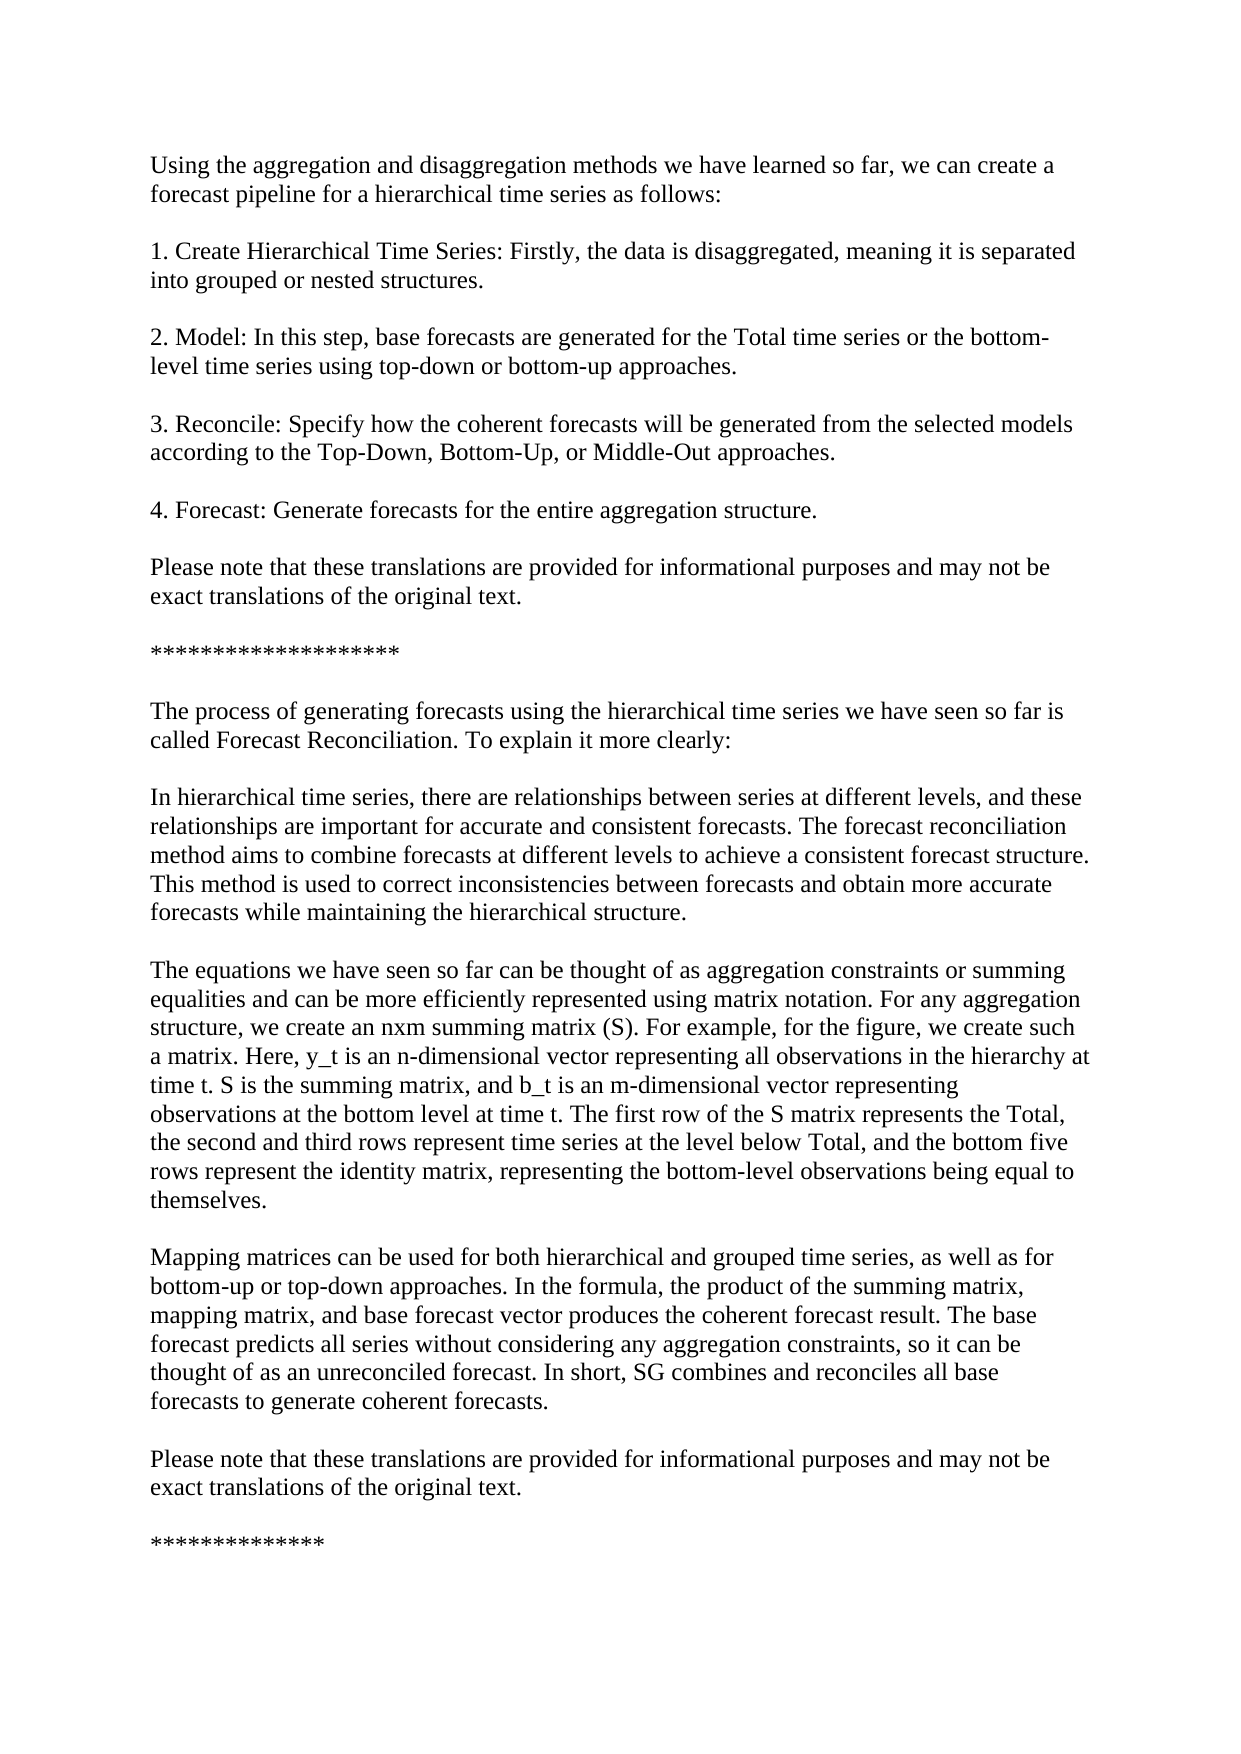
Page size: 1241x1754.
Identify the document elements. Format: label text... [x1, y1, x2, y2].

text The process of generating forecasts using the hierarchical time series we have seen so far is called Forecast Reconciliation. To explain it more clearly: In hierarchical time series, there are relationships between series at different levels, and these relationships are important for accurate and consistent forecasts. The forecast reconciliation method aims to combine forecasts at different levels to achieve a consistent forecast structure. This method is used to correct inconsistencies between forecasts and obtain more accurate forecasts while maintaining the hierarchical structure. The equations we have seen so far can be thought of as aggregation constraints or summing equalities and can be more efficiently represented using matrix notation. For any aggregation structure, we create an nxm summing matrix (S). For example, for the figure, we create such a matrix. Here, y_t is an n-dimensional vector representing all observations in the hierarchy at time t. S is the summing matrix, and b_t is an m-dimensional vector representing observations at the bottom level at time t. The first row of the S matrix represents the Total, the second and third rows represent time series at the level below Total, and the bottom five rows represent the identity matrix, representing the bottom-level observations being equal to themselves. Mapping matrices can be used for both hierarchical and grouped time series, as well as for bottom-up or top-down approaches. In the formula, the product of the summing matrix, mapping matrix, and base forecast vector produces the coherent forecast result. The base forecast predicts all series without considering any aggregation constraints, so it can be thought of as an unreconciled forecast. In short, SG combines and reconciles all base forecasts to generate coherent forecasts. Please note that these translations are provided for informational purposes and may not be exact translations of the original text. [150, 696, 1090, 1501]
text Using the aggregation and disaggregation methods we have learned so far, we can create a forecast pipeline for a hierarchical time series as follows: 1. Create Hierarchical Time Series: Firstly, the data is disaggregated, meaning it is separated into grouped or nested structures. 2. Model: In this step, base forecasts are generated for the Total time series or the bottom-level time series using top-down or bottom-up approaches. 3. Reconcile: Specify how the coherent forecasts will be generated from the selected models according to the Top-Down, Bottom-Up, or Middle-Out approaches. 4. Forecast: Generate forecasts for the entire aggregation structure. Please note that these translations are provided for informational purposes and may not be exact translations of the original text. [150, 150, 1090, 610]
text ******************** [150, 639, 1090, 667]
text ************** [150, 1530, 1090, 1559]
